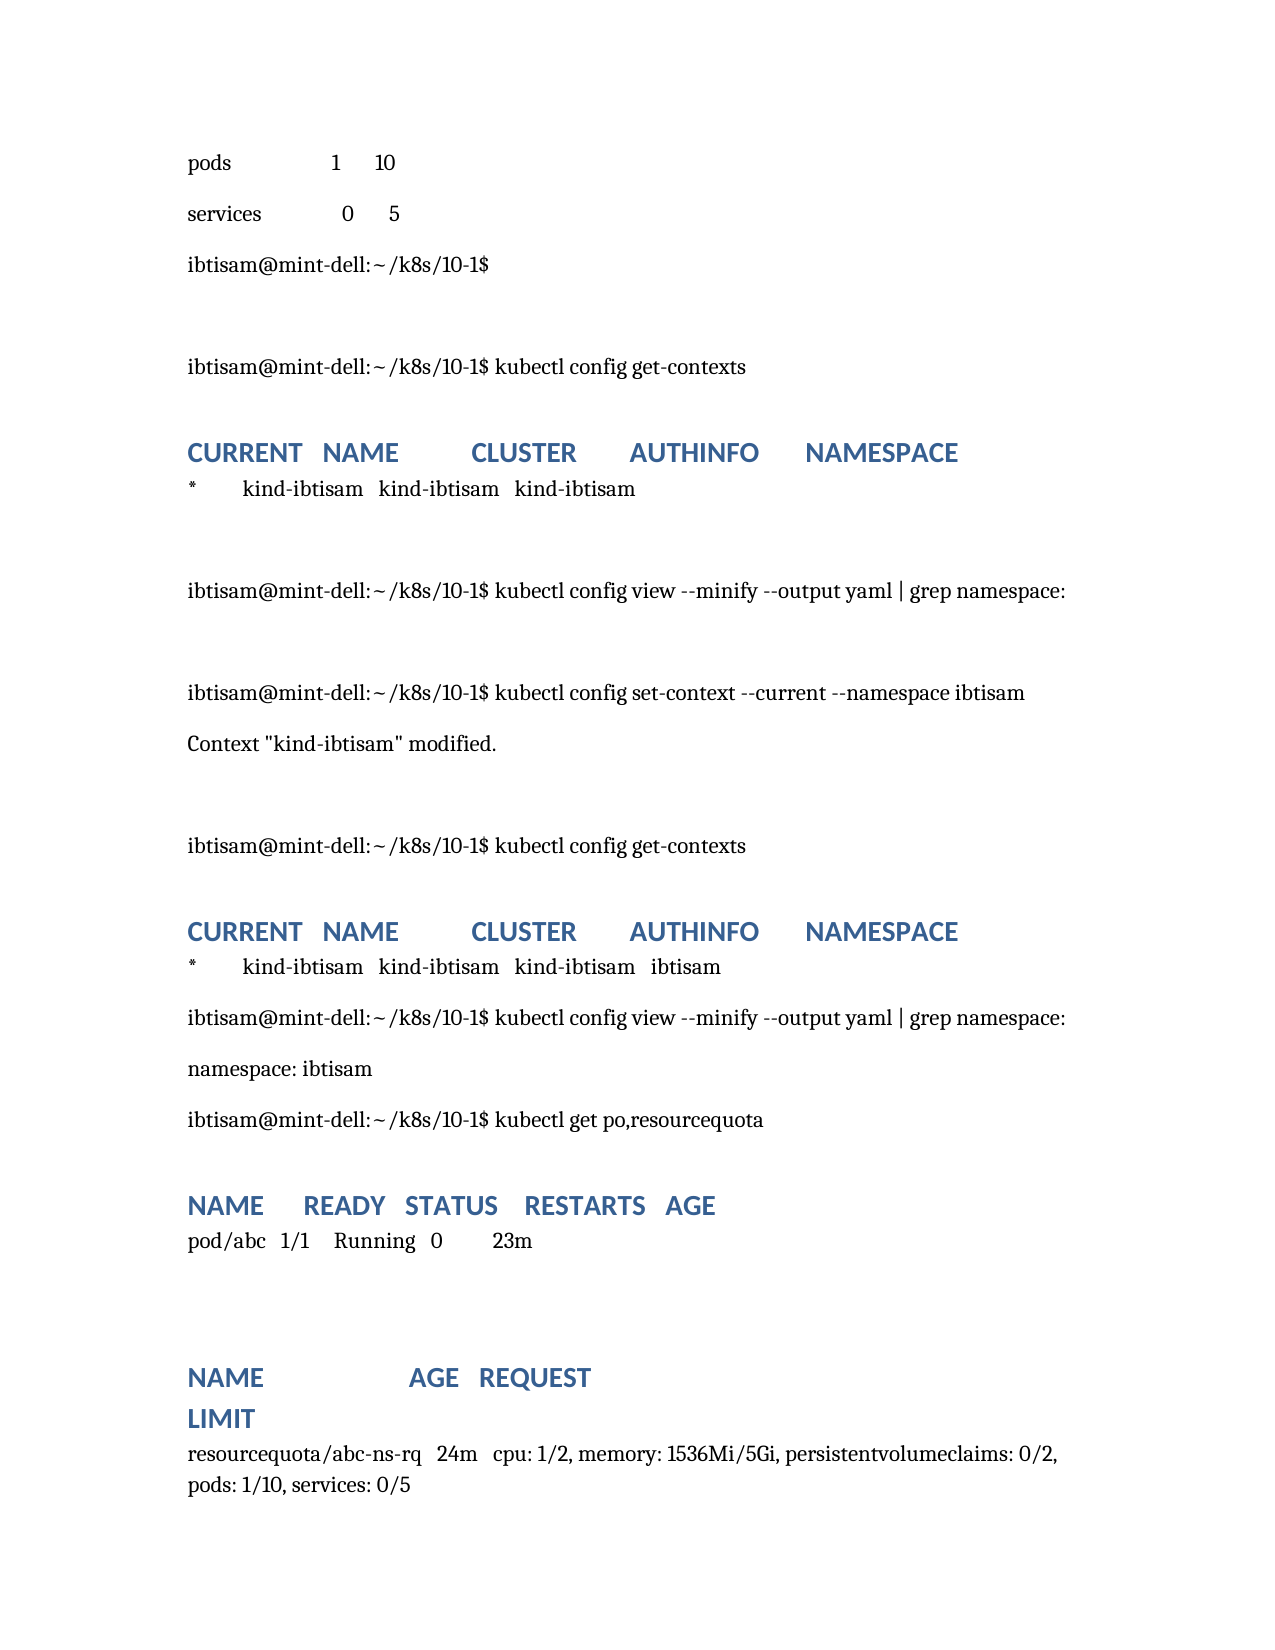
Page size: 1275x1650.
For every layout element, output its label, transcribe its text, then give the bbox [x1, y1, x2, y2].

text pod/abc 1/1 Running 0 23m [187, 1228, 1087, 1254]
text Context "kind-ibtisam" modified. [187, 731, 1087, 757]
text ibtisam@mint-dell:~/k8s/10-1$ [187, 252, 1087, 278]
text ibtisam@mint-dell:~/k8s/10-1$ kubectl config get-contexts [187, 354, 1087, 381]
text ibtisam@mint-dell:~/k8s/10-1$ kubectl config get-contexts [187, 833, 1087, 859]
text resourcequota/abc-ns-rq 24m cpu: 1/2, memory: 1536Mi/5Gi, persistentvolumeclaims: 0/2, pods: 1/10, services: 0/5 [187, 1441, 1087, 1498]
text pods 1 10 [187, 150, 1087, 176]
text * kind-ibtisam kind-ibtisam kind-ibtisam [187, 475, 1087, 502]
text namespace: ibtisam [187, 1056, 1087, 1082]
text services 0 5 [187, 201, 1087, 227]
text ibtisam@mint-dell:~/k8s/10-1$ kubectl get po,resourcequota [187, 1107, 1087, 1133]
subtitle NAME AGE REQUEST LIMIT [187, 1359, 1087, 1436]
subtitle CURRENT NAME CLUSTER AUTHINFO NAMESPACE [187, 434, 1087, 470]
text * kind-ibtisam kind-ibtisam kind-ibtisam ibtisam [187, 954, 1087, 980]
subtitle CURRENT NAME CLUSTER AUTHINFO NAMESPACE [187, 913, 1087, 948]
text ibtisam@mint-dell:~/k8s/10-1$ kubectl config view --minify --output yaml | grep namespace: [187, 1005, 1087, 1031]
subtitle NAME READY STATUS RESTARTS AGE [187, 1187, 1087, 1223]
text ibtisam@mint-dell:~/k8s/10-1$ kubectl config set-context --current --namespace ibtisam [187, 679, 1087, 706]
text ibtisam@mint-dell:~/k8s/10-1$ kubectl config view --minify --output yaml | grep namespace: [187, 577, 1087, 604]
